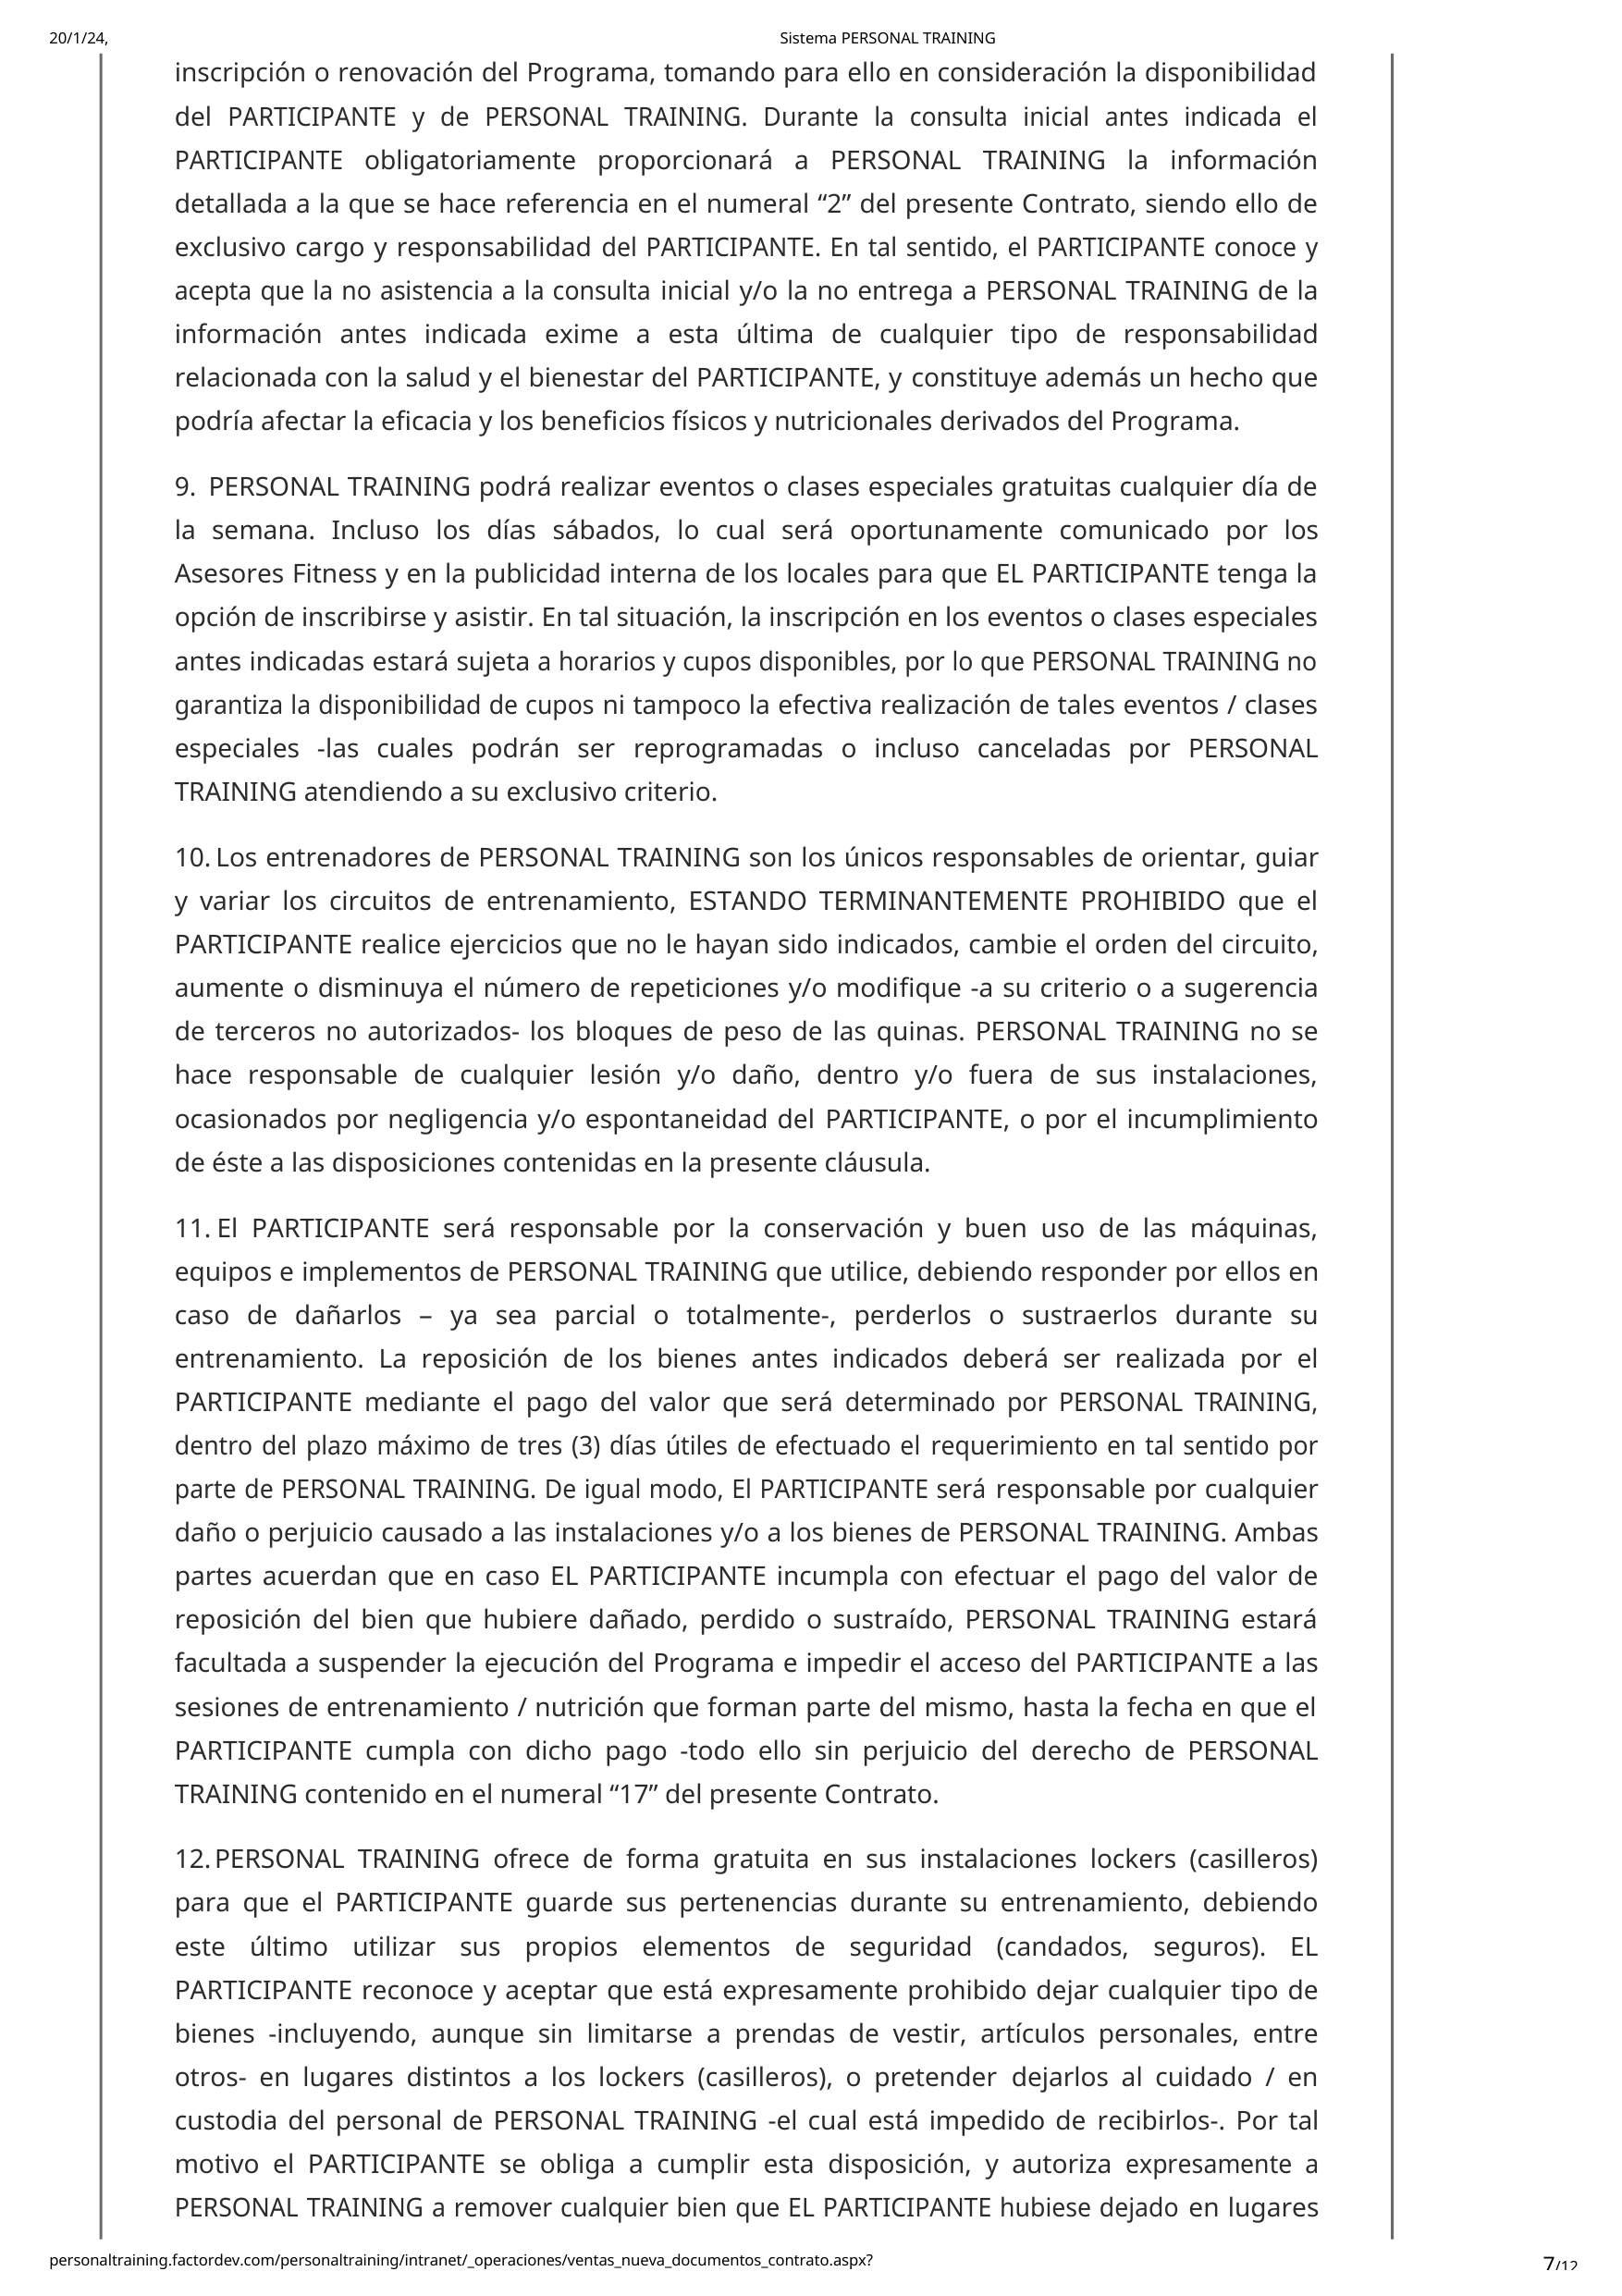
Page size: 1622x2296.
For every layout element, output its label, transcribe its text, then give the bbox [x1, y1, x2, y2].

list El PARTICIPANTE será responsable por la conservación y buen uso de las máquinas, equipos e implementos de PERSONAL TRAINING que utilice, debiendo responder por ellos en caso de dañarlos – ya sea parcial o totalmente-, perderlos o sustraerlos durante su entrenamiento. La reposición de los bienes antes indicados deberá ser realizada por el PARTICIPANTE mediante el pago del valor que será determinado por PERSONAL TRAINING, dentro del plazo máximo de tres (3) días útiles de efectuado el requerimiento en tal sentido por parte de PERSONAL TRAINING. De igual modo, El PARTICIPANTE será responsable por cualquier daño o perjuicio causado a las instalaciones y/o a los bienes de PERSONAL TRAINING. Ambas partes acuerdan que en caso EL PARTICIPANTE incumpla con efectuar el pago del valor de reposición del bien que hubiere dañado, perdido o sustraído, PERSONAL TRAINING estará facultada a suspender la ejecución del Programa e impedir el acceso del PARTICIPANTE a las sesiones de entrenamiento / nutrición que forman parte del mismo, hasta la fecha en que el PARTICIPANTE cumpla con dicho pago -todo ello sin perjuicio del derecho de PERSONAL TRAINING contenido en el numeral “17” del presente Contrato. [174, 1209, 1319, 1811]
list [174, 1841, 1319, 2225]
text inscripción o renovación del Programa, tomando para ello en consideración la disponibilidad del PARTICIPANTE y de PERSONAL TRAINING. Durante la consulta inicial antes indicada el PARTICIPANTE obligatoriamente proporcionará a PERSONAL TRAINING la información detallada a la que se hace referencia en el numeral “2” del presente Contrato, siendo ello de exclusivo cargo y responsabilidad del PARTICIPANTE. En tal sentido, el PARTICIPANTE conoce y acepta que la no asistencia a la consulta inicial y/o la no entrega a PERSONAL TRAINING de la información antes indicada exime a esta última de cualquier tipo de responsabilidad relacionada con la salud y el bienestar del PARTICIPANTE, y constituye además un hecho que podría afectar la eficacia y los beneficios físicos y nutricionales derivados del Programa. [174, 55, 1319, 438]
list Los entrenadores de PERSONAL TRAINING son los únicos responsables de orientar, guiar y variar los circuitos de entrenamiento, ESTANDO TERMINANTEMENTE PROHIBIDO que el PARTICIPANTE realice ejercicios que no le hayan sido indicados, cambie el orden del circuito, aumente o disminuya el número de repeticiones y/o modifique -a su criterio o a sugerencia de terceros no autorizados- los bloques de peso de las quinas. PERSONAL TRAINING no se hace responsable de cualquier lesión y/o daño, dentro y/o fuera de sus instalaciones, ocasionados por negligencia y/o espontaneidad del PARTICIPANTE, o por el incumplimiento de éste a las disposiciones contenidas en la presente cláusula. [174, 839, 1319, 1179]
list PERSONAL TRAINING podrá realizar eventos o clases especiales gratuitas cualquier día de la semana. Incluso los días sábados, lo cual será oportunamente comunicado por los Asesores Fitness y en la publicidad interna de los locales para que EL PARTICIPANTE tenga la opción de inscribirse y asistir. En tal situación, la inscripción en los eventos o clases especiales antes indicadas estará sujeta a horarios y cupos disponibles, por lo que PERSONAL TRAINING no garantiza la disponibilidad de cupos ni tampoco la efectiva realización de tales eventos / clases especiales -las cuales podrán ser reprogramadas o incluso canceladas por PERSONAL TRAINING atendiendo a su exclusivo criterio. [174, 468, 1319, 808]
